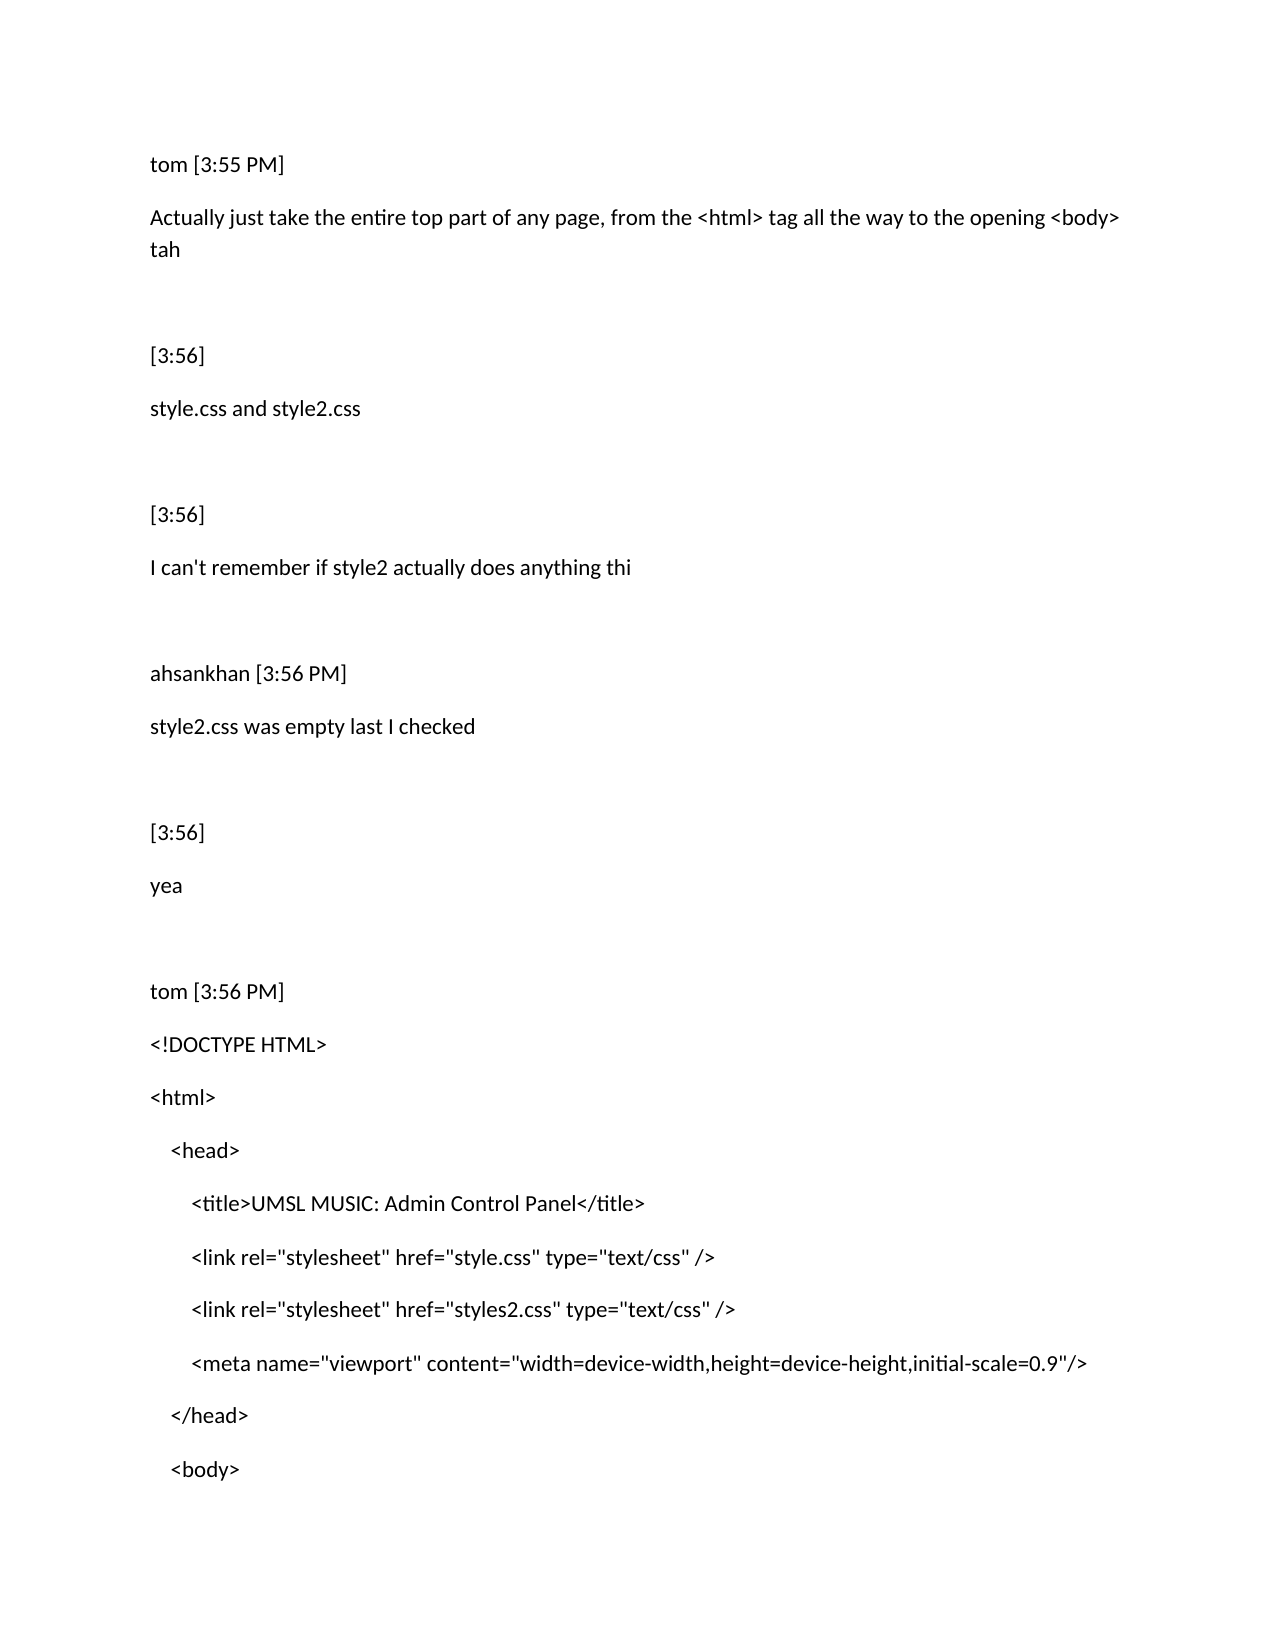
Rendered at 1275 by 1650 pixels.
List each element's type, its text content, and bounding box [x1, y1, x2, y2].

text <meta name="viewport" content="width=device-width,height=device-height,initial-scale=0.9"/> [150, 1349, 1125, 1377]
text <link rel="stylesheet" href="style.css" type="text/css" /> [150, 1243, 1125, 1271]
text Actually just take the entire top part of any page, from the <html> tag all the way to the opening <body> tah [150, 203, 1125, 263]
text style2.css was empty last I checked [150, 712, 1125, 740]
text <html> [150, 1083, 1125, 1112]
text <body> [150, 1455, 1125, 1483]
text tom [3:56 PM] [150, 977, 1125, 1006]
text <head> [150, 1137, 1125, 1164]
text <link rel="stylesheet" href="styles2.css" type="text/css" /> [150, 1296, 1125, 1324]
text <!DOCTYPE HTML> [150, 1031, 1125, 1058]
text style.css and style2.css [150, 394, 1125, 422]
text </head> [150, 1402, 1125, 1430]
text ahsankhan [3:56 PM] [150, 659, 1125, 687]
text tom [3:55 PM] [150, 150, 1125, 178]
text [3:56] [150, 341, 1125, 369]
text <title>UMSL MUSIC: Admin Control Panel</title> [150, 1189, 1125, 1218]
text yea [150, 871, 1125, 899]
text I can't remember if style2 actually does anything thi [150, 553, 1125, 581]
text [3:56] [150, 818, 1125, 846]
text [3:56] [150, 500, 1125, 528]
